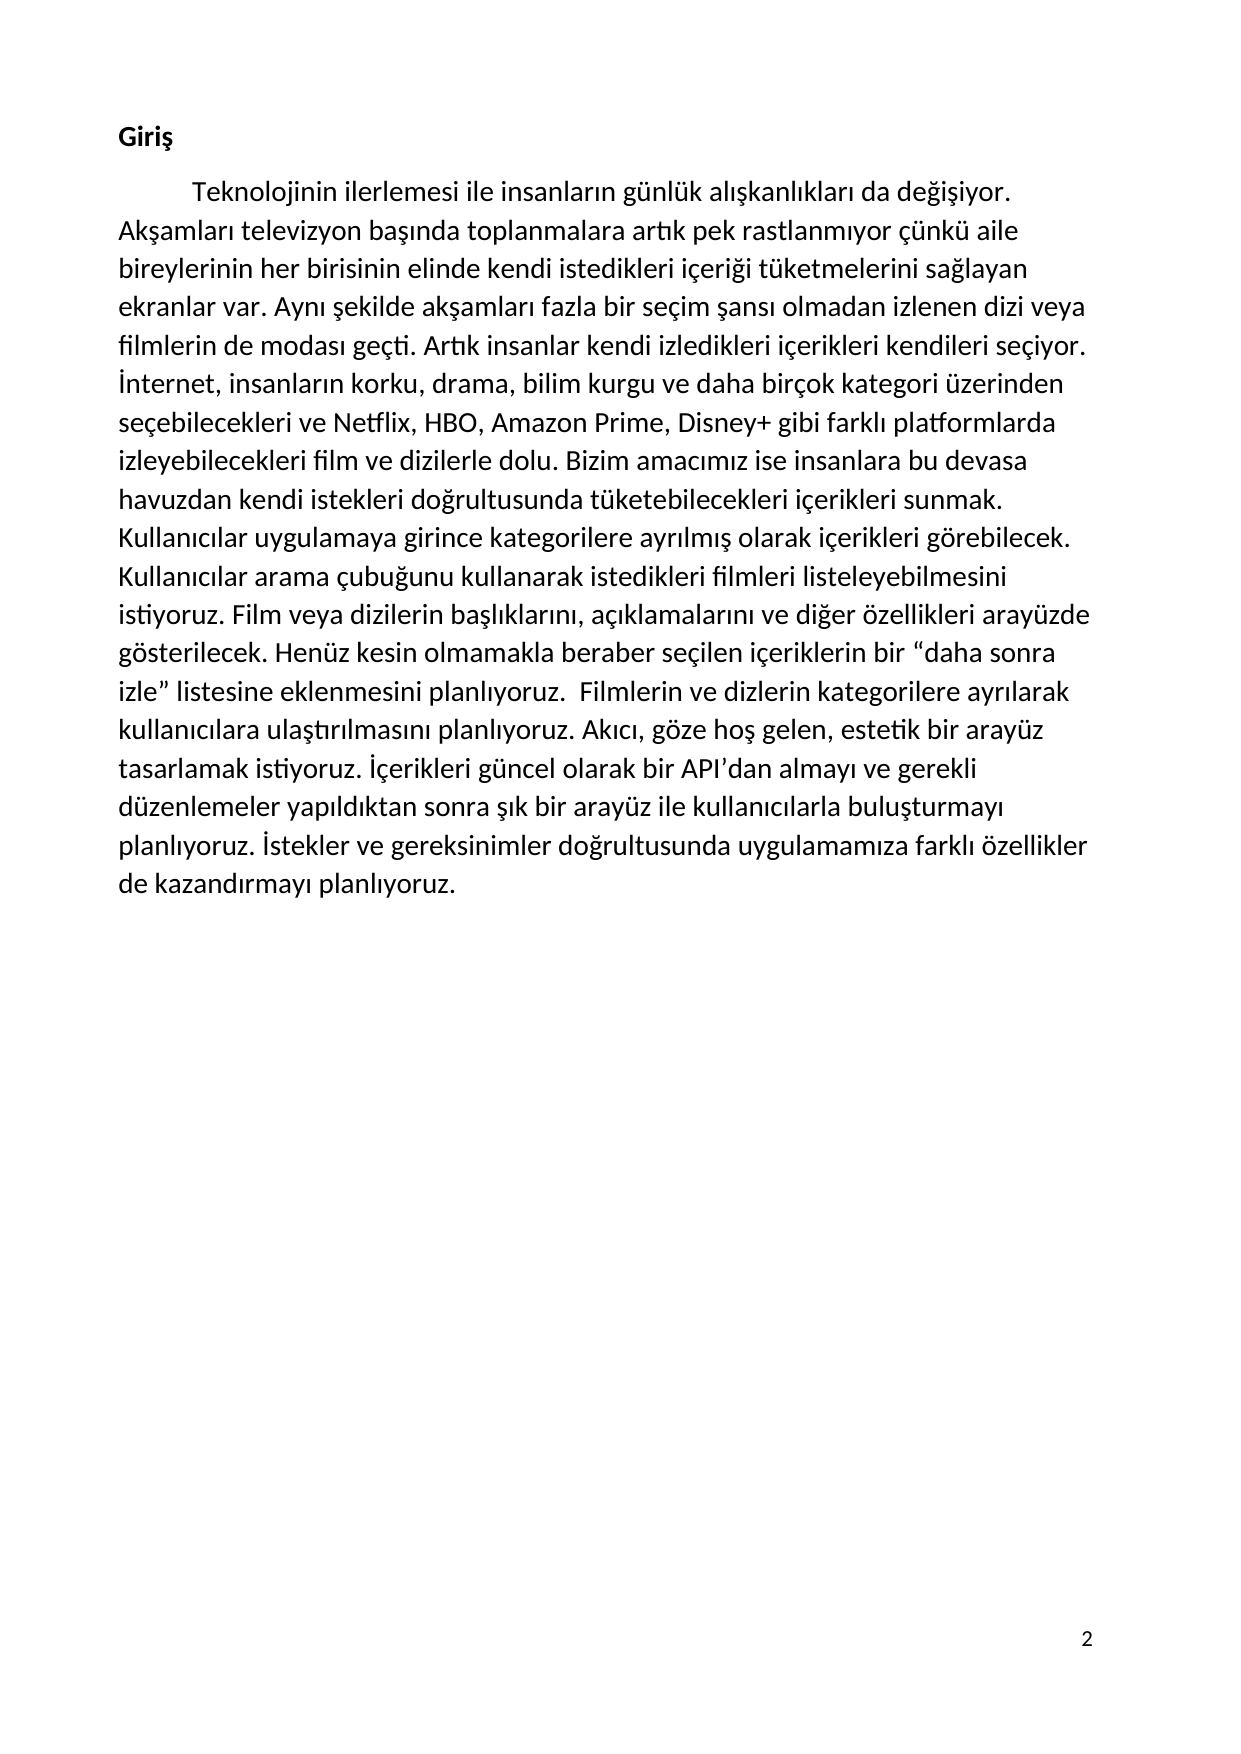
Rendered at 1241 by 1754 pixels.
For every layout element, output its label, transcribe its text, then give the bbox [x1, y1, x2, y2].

text Giriş [118, 118, 1092, 154]
text Teknolojinin ilerlemesi ile insanların günlük alışkanlıkları da değişiyor. Akşamları televizyon başında toplanmalara artık pek rastlanmıyor çünkü aile bireylerinin her birisinin elinde kendi istedikleri içeriği tüketmelerini sağlayan ekranlar var. Aynı şekilde akşamları fazla bir seçim şansı olmadan izlenen dizi veya filmlerin de modası geçti. Artık insanlar kendi izledikleri içerikleri kendileri seçiyor. İnternet, insanların korku, drama, bilim kurgu ve daha birçok kategori üzerinden seçebilecekleri ve Netflix, HBO, Amazon Prime, Disney+ gibi farklı platformlarda izleyebilecekleri film ve dizilerle dolu. Bizim amacımız ise insanlara bu devasa havuzdan kendi istekleri doğrultusunda tüketebilecekleri içerikleri sunmak. Kullanıcılar uygulamaya girince kategorilere ayrılmış olarak içerikleri görebilecek. Kullanıcılar arama çubuğunu kullanarak istedikleri filmleri listeleyebilmesini istiyoruz. Film veya dizilerin başlıklarını, açıklamalarını ve diğer özellikleri arayüzde gösterilecek. Henüz kesin olmamakla beraber seçilen içeriklerin bir “daha sonra izle” listesine eklenmesini planlıyoruz. Filmlerin ve dizlerin kategorilere ayrılarak kullanıcılara ulaştırılmasını planlıyoruz. Akıcı, göze hoş gelen, estetik bir arayüz tasarlamak istiyoruz. İçerikleri güncel olarak bir API’dan almayı ve gerekli düzenlemeler yapıldıktan sonra şık bir arayüz ile kullanıcılarla buluşturmayı planlıyoruz. İstekler ve gereksinimler doğrultusunda uygulamamıza farklı özellikler de kazandırmayı planlıyoruz. [118, 173, 1092, 901]
